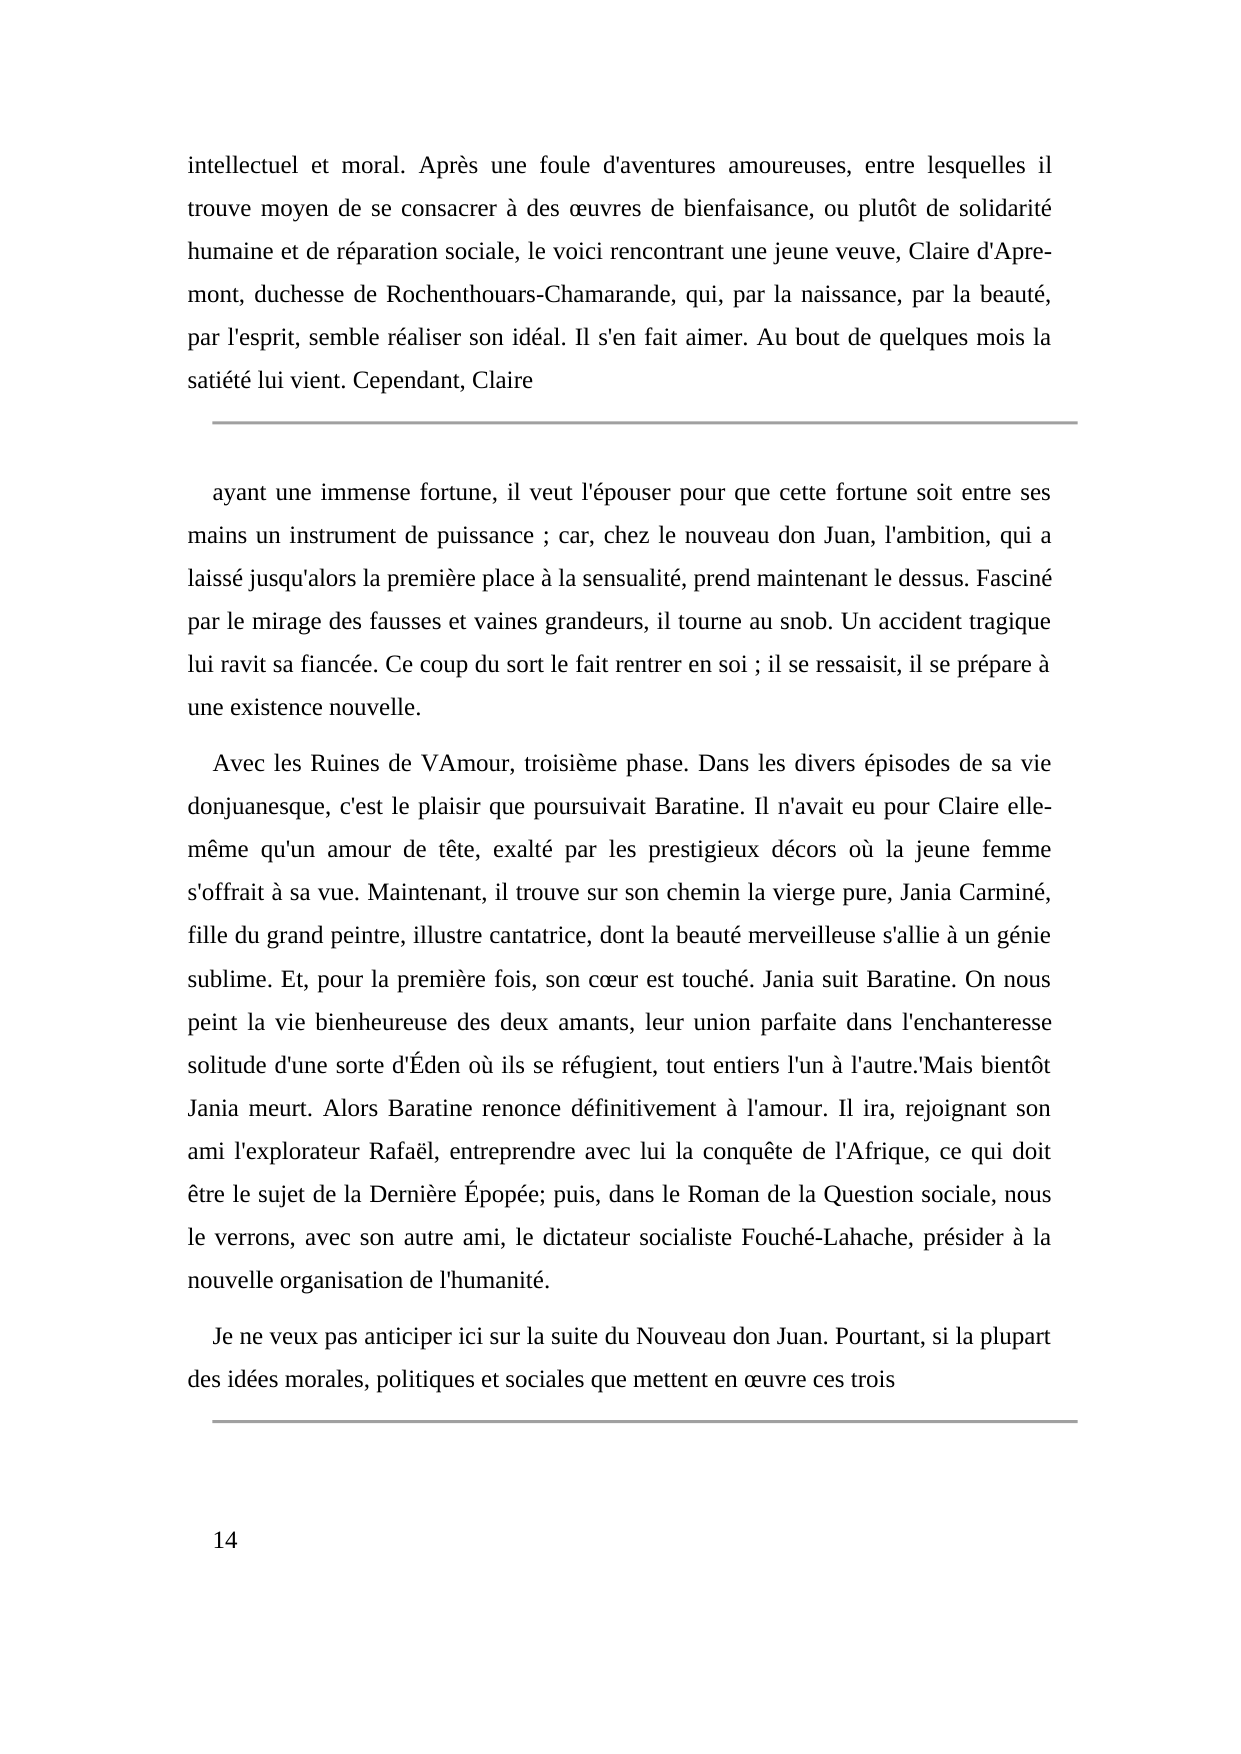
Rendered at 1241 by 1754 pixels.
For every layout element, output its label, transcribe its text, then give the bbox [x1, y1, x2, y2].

text Je ne veux pas anticiper ici sur la suite du Nouveau don Juan. Pourtant, si la plupart des idées morales, politiques et sociales que mettent en œuvre ces trois [187, 1321, 1053, 1393]
text Avec les Ruines de VAmour, troisième phase. Dans les divers épisodes de sa vie donjuanesque, c'est le plaisir que poursuivait Baratine. Il n'avait eu pour Claire elle-même qu'un amour de tête, exalté par les prestigieux décors où la jeune femme s'offrait à sa vue. Maintenant, il trouve sur son chemin la vierge pure, Jania Carminé, fille du grand peintre, illustre cantatrice, dont la beauté merveilleuse s'allie à un génie sublime. Et, pour la première fois, son cœur est touché. Jania suit Baratine. On nous peint la vie bienheureuse des deux amants, leur union parfaite dans l'enchanteresse solitude d'une sorte d'Éden où ils se réfugient, tout entiers l'un à l'autre.'Mais bientôt Jania meurt. Alors Baratine renonce définitivement à l'amour. Il ira, rejoignant son ami l'explorateur Rafaël, entreprendre avec lui la conquête de l'Afrique, ce qui doit être le sujet de la Dernière Épopée; puis, dans le Roman de la Question sociale, nous le verrons, avec son autre ami, le dictateur socialiste Fouché-Lahache, présider à la nouvelle organisation de l'humanité. [187, 748, 1053, 1294]
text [187, 150, 1053, 394]
text ayant une immense fortune, il veut l'épouser pour que cette fortune soit entre ses mains un instrument de puissance ; car, chez le nouveau don Juan, l'ambition, qui a laissé jusqu'alors la première place à la sensualité, prend maintenant le dessus. Fasciné par le mirage des fausses et vaines grandeurs, il tourne au snob. Un accident tragique lui ravit sa fiancée. Ce coup du sort le fait rentrer en soi ; il se ressaisit, il se prépare à une existence nouvelle. [187, 477, 1053, 721]
